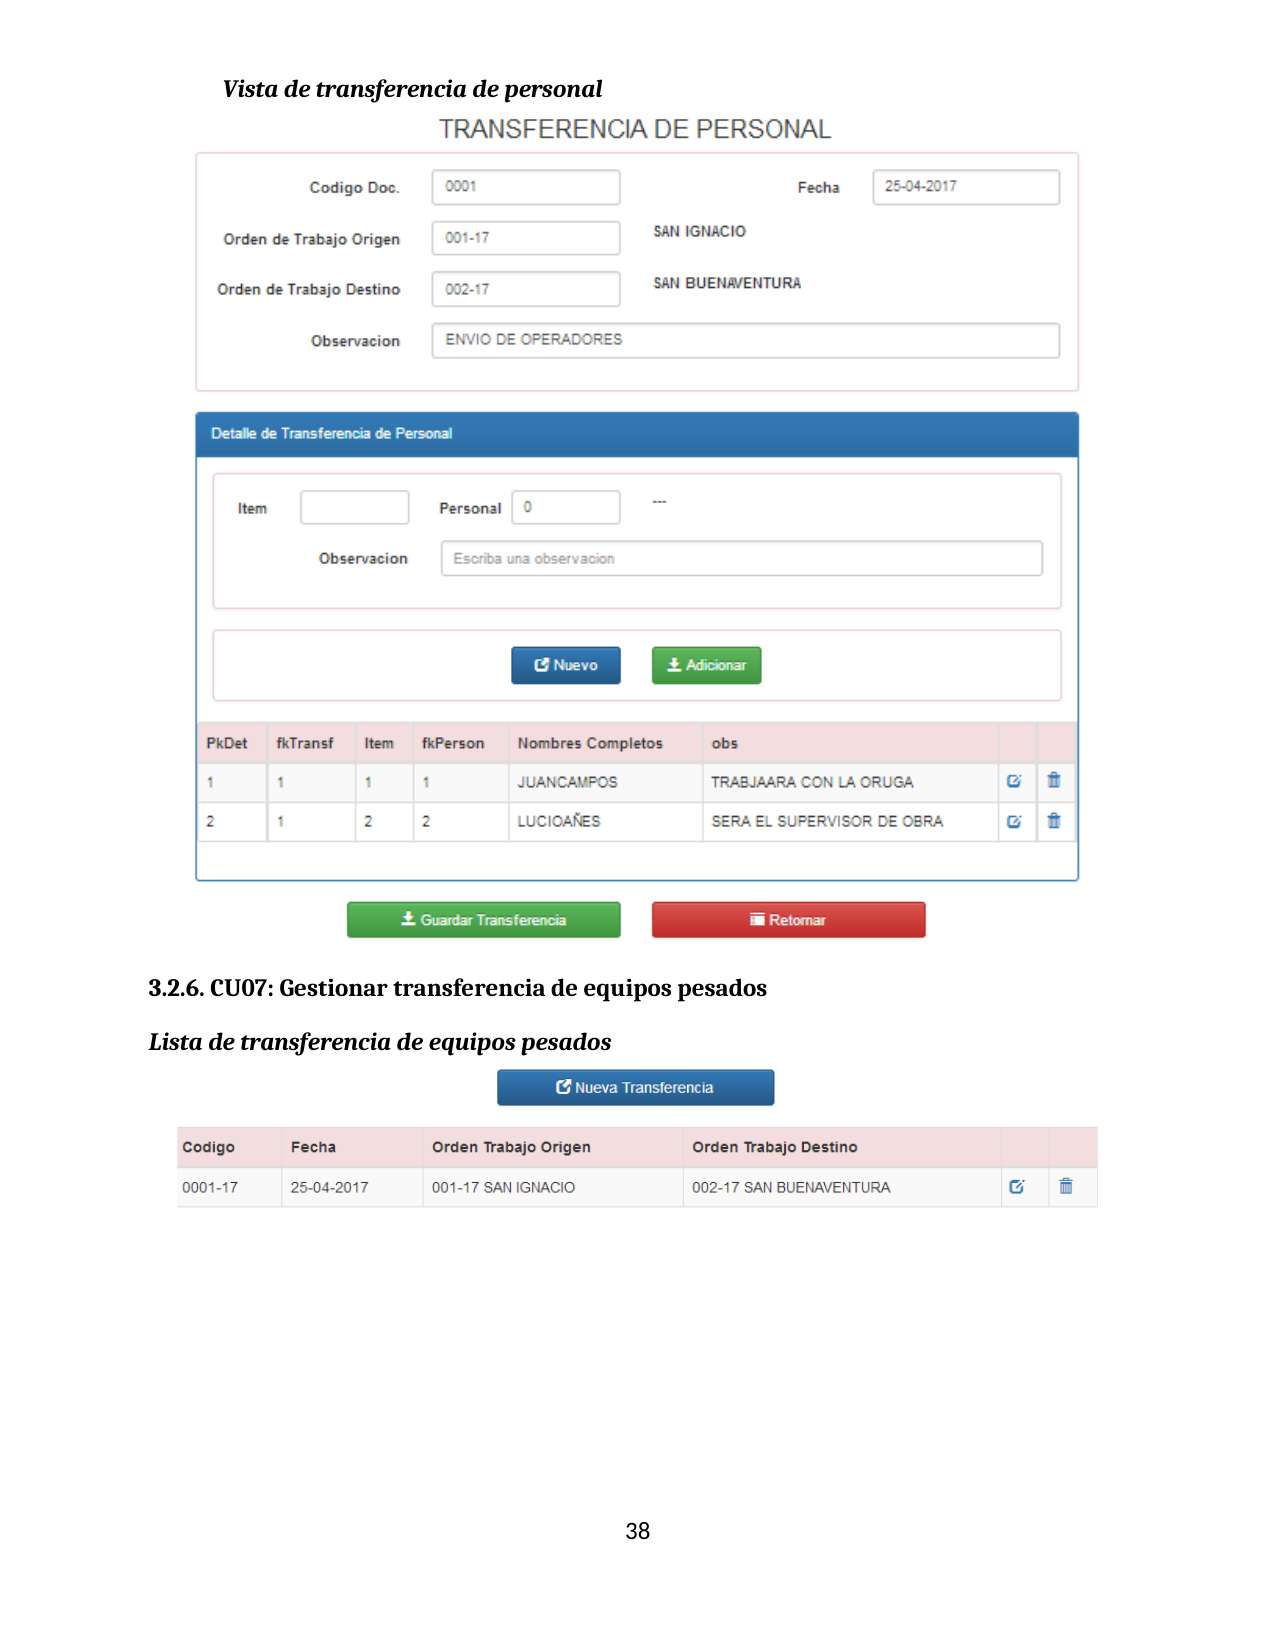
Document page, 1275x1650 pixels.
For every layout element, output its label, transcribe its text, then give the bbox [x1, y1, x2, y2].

subtitle Lista de transferencia de equipos pesados [75, 1028, 1200, 1057]
picture [177, 1060, 1098, 1217]
subtitle 3.2.6. CU07: Gestionar transferencia de equipos pesados [75, 974, 1200, 1003]
picture [180, 108, 1095, 949]
subtitle Vista de transferencia de personal [75, 75, 1200, 104]
